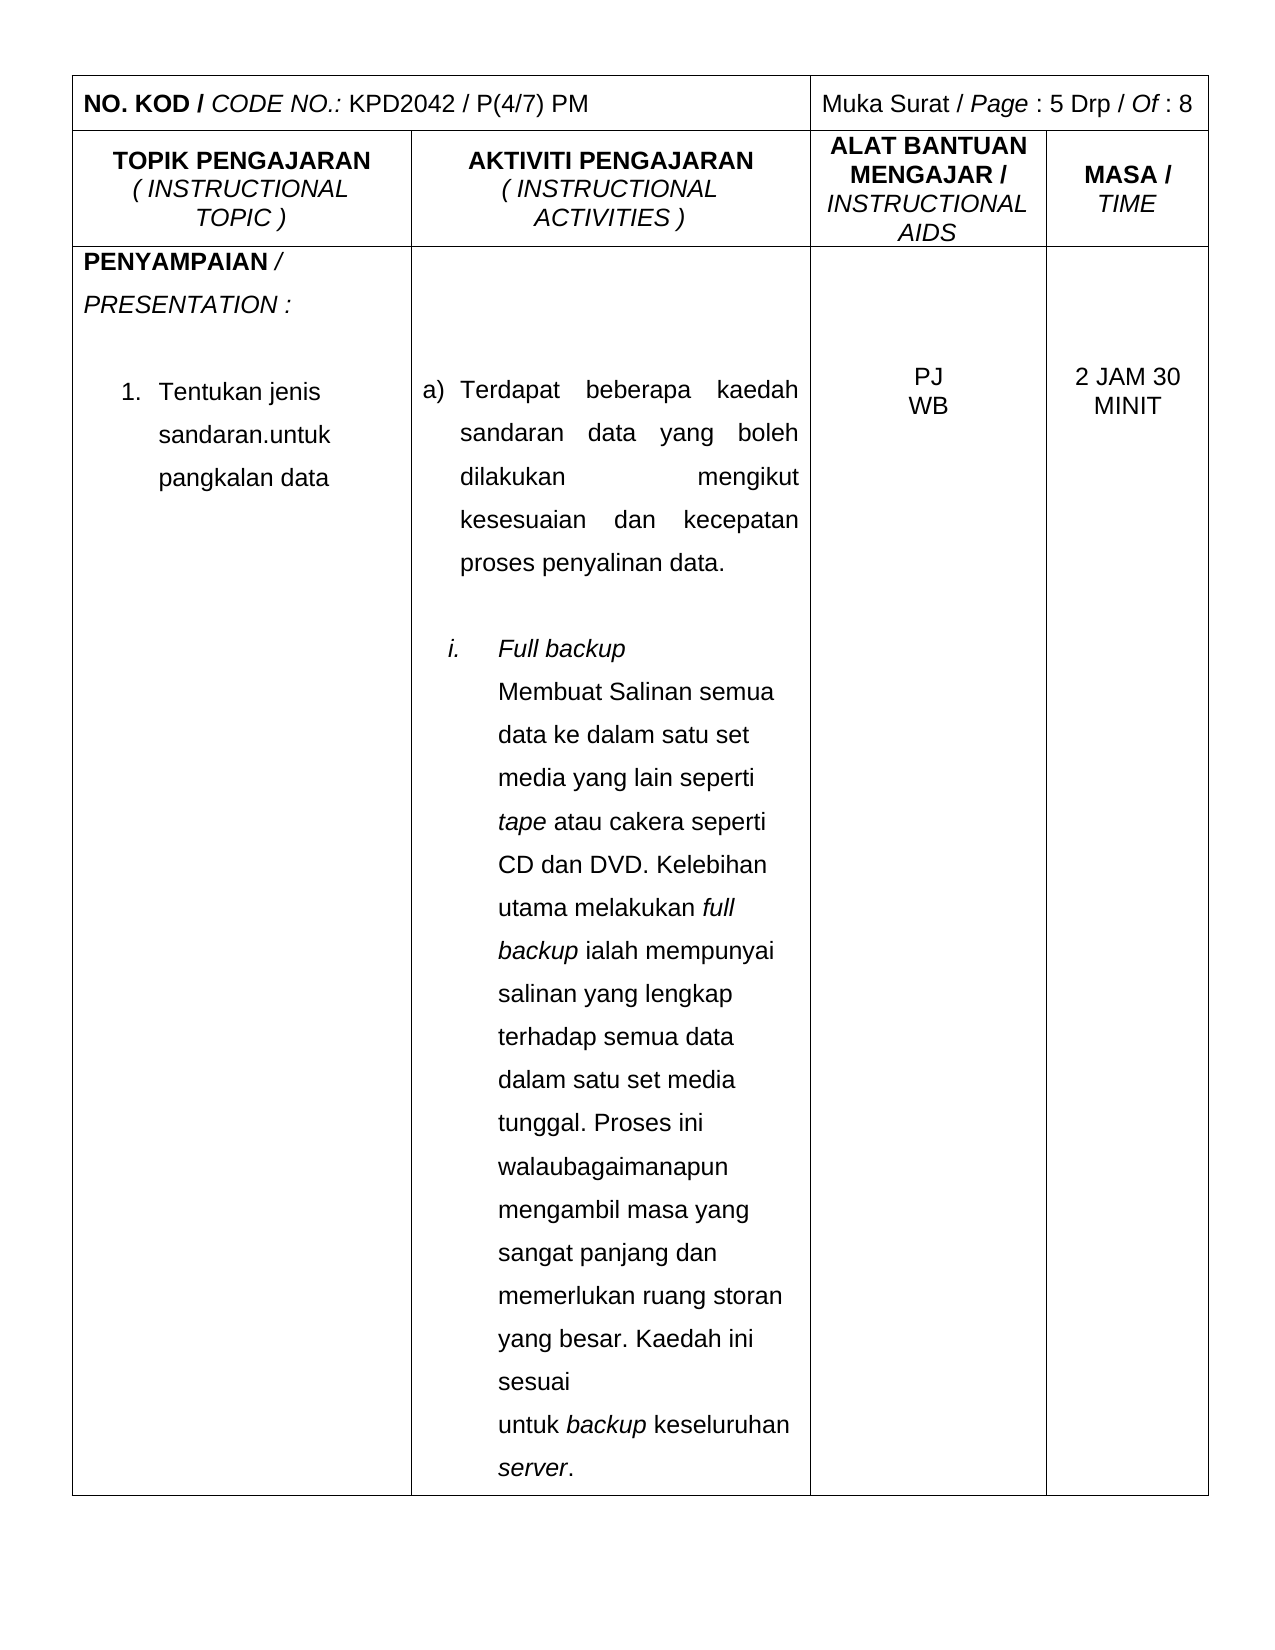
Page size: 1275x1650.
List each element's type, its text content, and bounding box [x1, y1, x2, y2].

table_cell TOPIK PENGAJARAN ( INSTRUCTIONAL TOPIC ) [73, 131, 411, 246]
table_cell MASA / TIME [1047, 131, 1208, 246]
table_header Muka Surat / Page : 5 Drp / Of : 8 [811, 76, 1208, 130]
table_cell ALAT BANTUAN MENGAJAR / INSTRUCTIONAL AIDS [811, 131, 1046, 246]
table_header NO. KOD / CODE NO.: KPD2042 / P(4/7) PM [73, 76, 810, 130]
table_cell PENYAMPAIAN / PRESENTATION : Tentukan jenis sandaran.untuk pangkalan data [73, 247, 411, 1495]
table_cell Terdapat beberapa kaedah sandaran data yang boleh dilakukan mengikut kesesuaian dan kecepatan proses penyalinan data. Full backup Membuat Salinan semua data ke dalam satu set media yang lain seperti tape atau cakera seperti CD dan DVD. Kelebihan utama melakukan full backup ialah mempunyai salinan yang lengkap terhadap semua data dalam satu set media tunggal. Proses ini walaubagaimanapun mengambil masa yang sangat panjang dan memerlukan ruang storan yang besar. Kaedah ini sesuai untuk backup keseluruhan server. [412, 247, 810, 1495]
table_cell 2 JAM 30 MINIT [1047, 247, 1208, 1495]
table_cell PJ WB [811, 247, 1046, 1495]
table_cell AKTIVITI PENGAJARAN ( INSTRUCTIONAL ACTIVITIES ) [412, 131, 810, 246]
